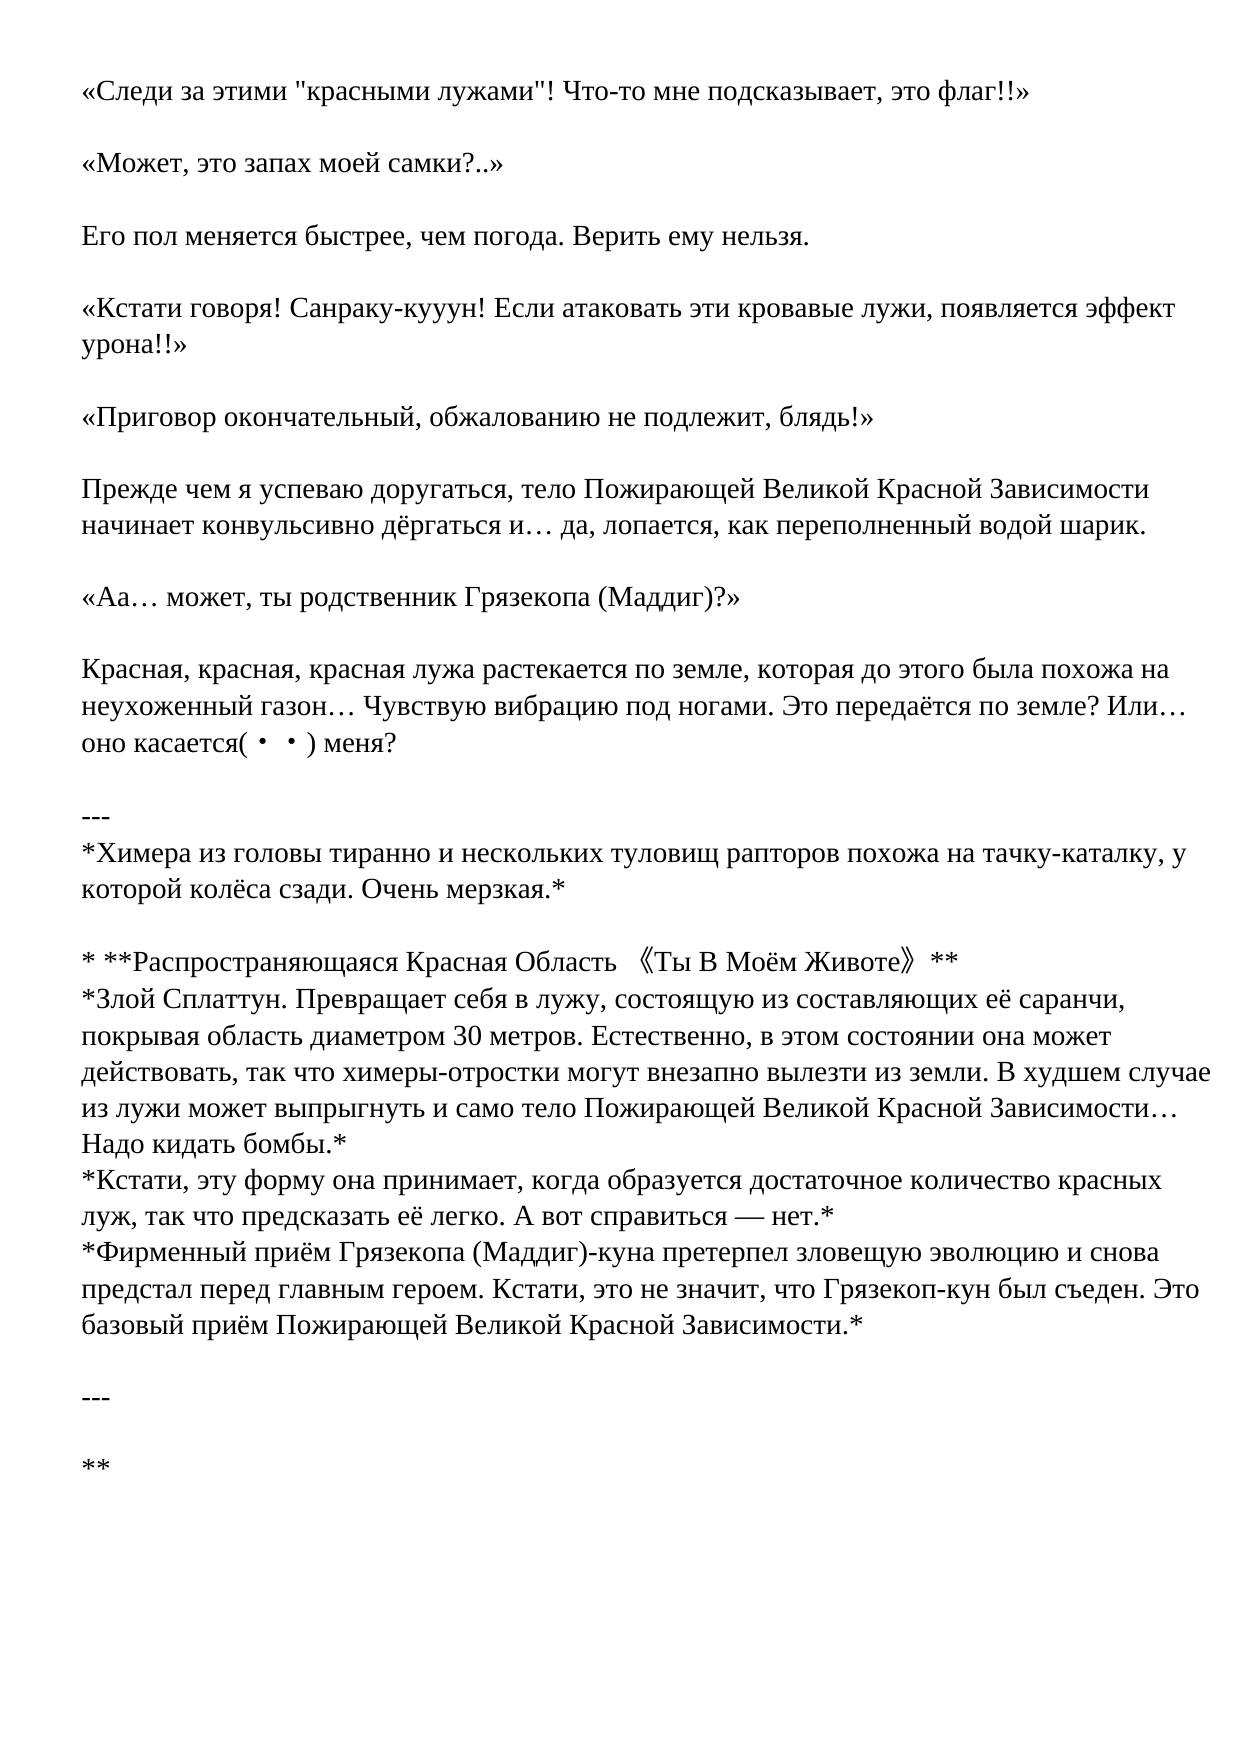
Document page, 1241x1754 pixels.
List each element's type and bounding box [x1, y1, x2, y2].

text [81, 37, 1215, 1485]
